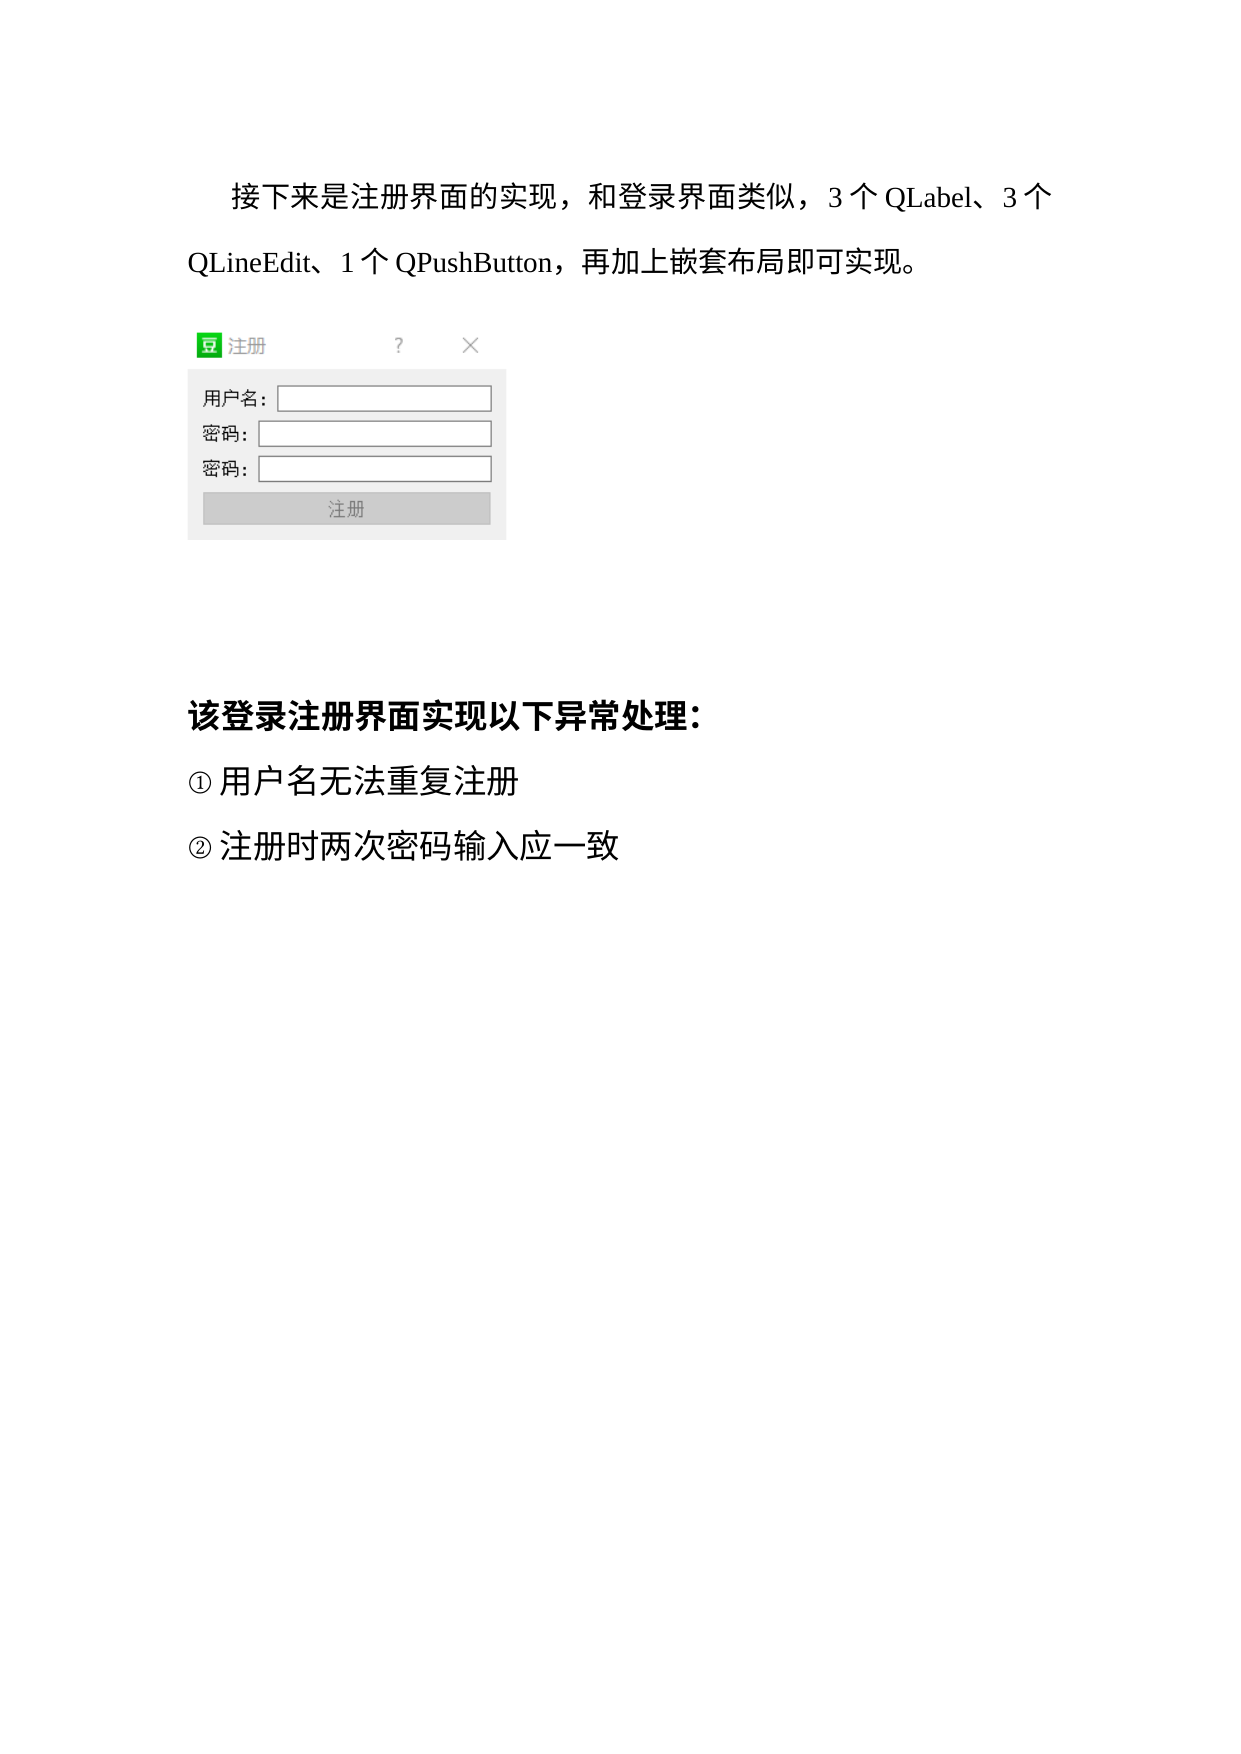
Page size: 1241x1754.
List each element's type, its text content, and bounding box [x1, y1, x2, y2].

text ①用户名无法重复注册 [187, 747, 1053, 812]
picture [187, 324, 507, 540]
text ②注册时两次密码输入应一致 [187, 812, 1053, 877]
text 接下来是注册界面的实现，和登录界面类似，3个QLabel、3个QLineEdit、1个QPushButton，再加上嵌套布局即可实现。 [187, 162, 1053, 292]
text 该登录注册界面实现以下异常处理： [187, 682, 1053, 747]
